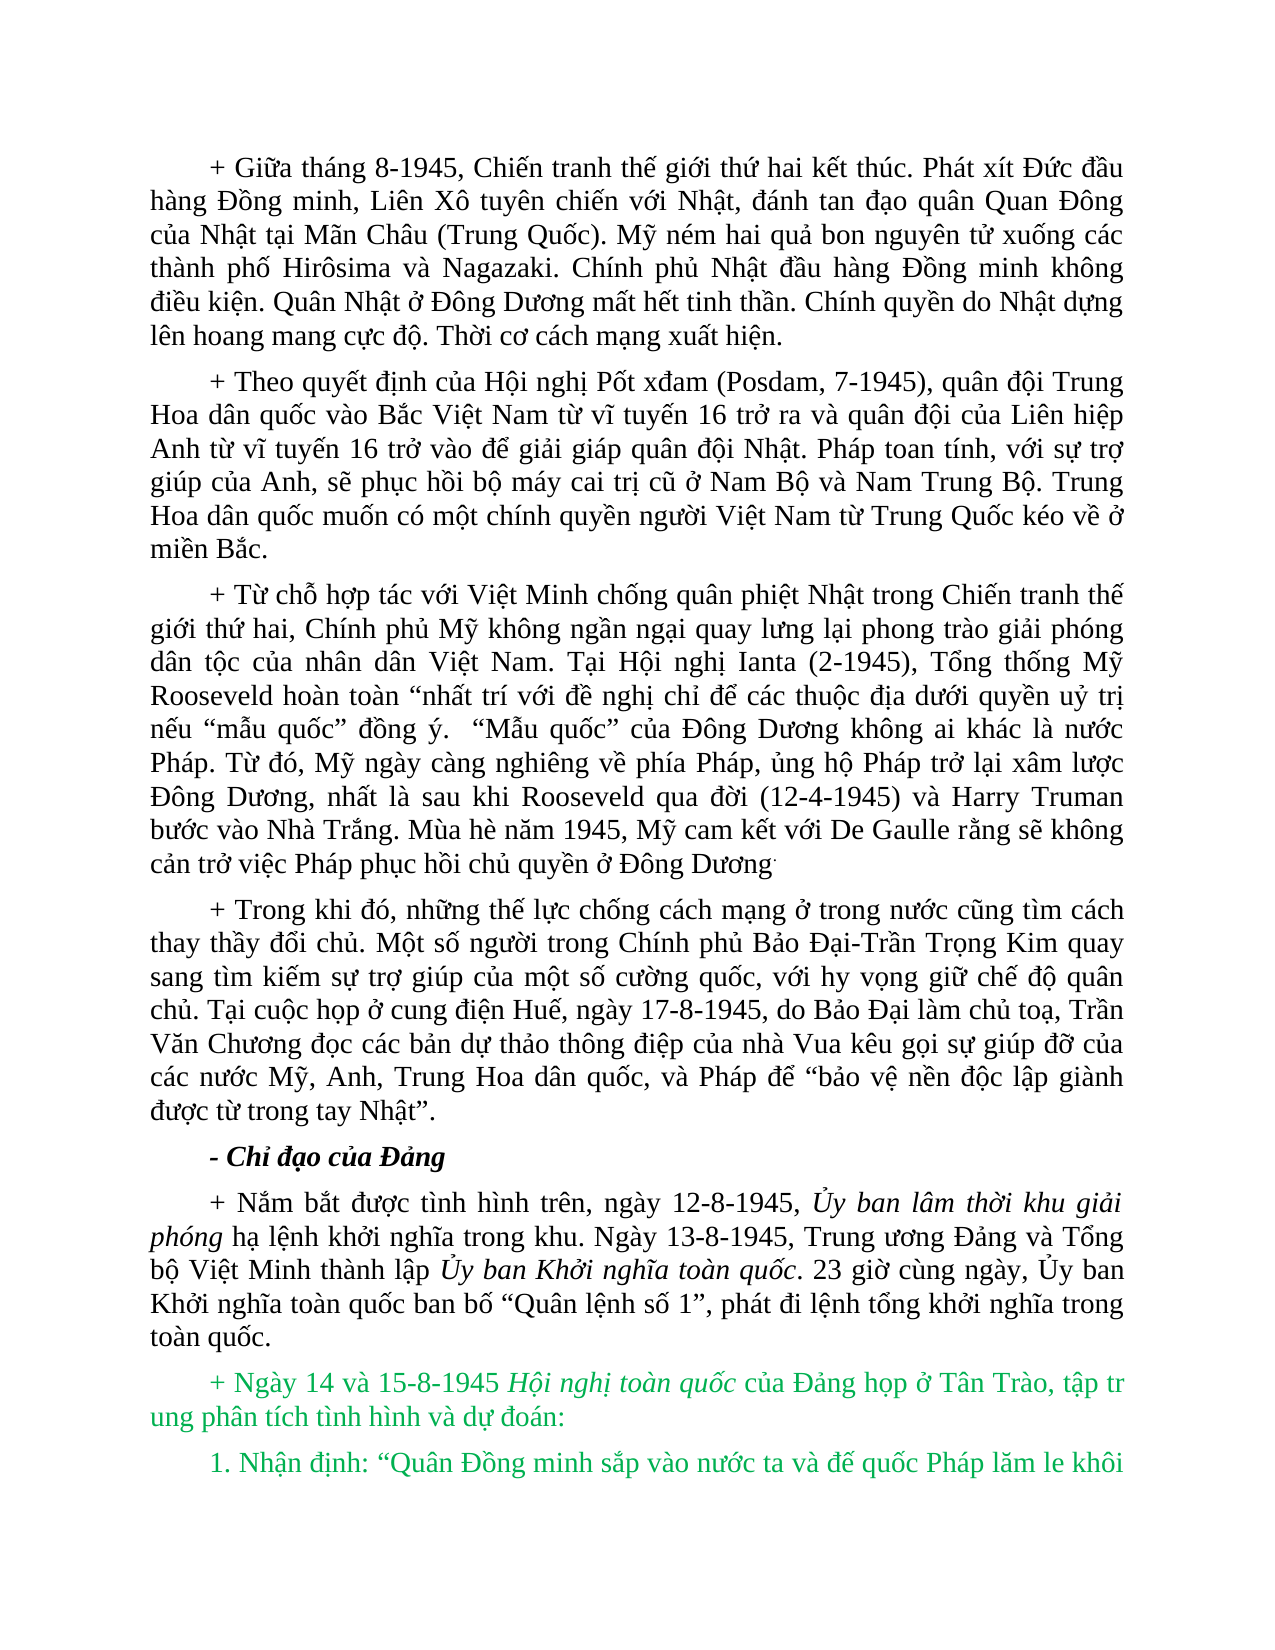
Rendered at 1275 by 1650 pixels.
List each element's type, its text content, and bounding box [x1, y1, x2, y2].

text + Nắm bắt được tình hình trên, ngày 12-8-1945, Ủy ban lâm thời khu giải phóng hạ lệnh khởi nghĩa trong khu. Ngày 13-8-1945, Trung ương Đảng và Tổng bộ Việt Minh thành lập Ủy ban Khởi nghĩa toàn quốc. 23 giờ cùng ngày, Ủy ban Khởi nghĩa toàn quốc ban bố “Quân lệnh số 1”, phát đi lệnh tổng khởi nghĩa trong toàn quốc. [150, 1185, 1125, 1353]
text + Từ chỗ hợp tác với Việt Minh chống quân phiệt Nhật trong Chiến tranh thế giới thứ hai, Chính phủ Mỹ không ngần ngại quay lưng lại phong trào giải phóng dân tộc của nhân dân Việt Nam. Tại Hội nghị Ianta (2-1945), Tổng thống Mỹ Rooseveld hoàn toàn “nhất trí với đề nghị chỉ để các thuộc địa dưới quyền uỷ trị nếu “mẫu quốc” đồng ý. “Mẫu quốc” của Đông Dương không ai khác là nước Pháp. Từ đó, Mỹ ngày càng nghiêng về phía Pháp, ủng hộ Pháp trở lại xâm lược Đông Dương, nhất là sau khi Rooseveld qua đời (12-4-1945) và Harry Truman bước vào Nhà Trắng. Mùa hè năm 1945, Mỹ cam kết với De Gaulle rằng sẽ không cản trở việc Pháp phục hồi chủ quyền ở Đông Dương. [150, 577, 1125, 879]
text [150, 1445, 1125, 1478]
text + Theo quyết định của Hội nghị Pốt xđam (Posdam, 7-1945), quân đội Trung Hoa dân quốc vào Bắc Việt Nam từ vĩ tuyến 16 trở ra và quân đội của Liên hiệp Anh từ vĩ tuyến 16 trở vào để giải giáp quân đội Nhật. Pháp toan tính, với sự trợ giúp của Anh, sẽ phục hồi bộ máy cai trị cũ ở Nam Bộ và Nam Trung Bộ. Trung Hoa dân quốc muốn có một chính quyền người Việt Nam từ Trung Quốc kéo về ở miền Bắc. [150, 364, 1125, 565]
text + Trong khi đó, những thế lực chống cách mạng ở trong nước cũng tìm cách thay thầy đổi chủ. Một số người trong Chính phủ Bảo Đại-Trần Trọng Kim quay sang tìm kiếm sự trợ giúp của một số cường quốc, với hy vọng giữ chế độ quân chủ. Tại cuộc họp ở cung điện Huế, ngày 17-8-1945, do Bảo Đại làm chủ toạ, Trần Văn Chương đọc các bản dự thảo thông điệp của nhà Vua kêu gọi sự giúp đỡ của các nước Mỹ, Anh, Trung Hoa dân quốc, và Pháp để “bảo vệ nền độc lập giành được từ trong tay Nhật”. [150, 892, 1125, 1127]
text - Chỉ đạo của Đảng [150, 1139, 1125, 1173]
text + Giữa tháng 8-1945, Chiến tranh thế giới thứ hai kết thúc. Phát xít Đức đầu hàng Đồng minh, Liên Xô tuyên chiến với Nhật, đánh tan đạo quân Quan Đông của Nhật tại Mãn Châu (Trung Quốc). Mỹ ném hai quả bon nguyên tử xuống các thành phố Hirôsima và Nagazaki. Chính phủ Nhật đầu hàng Đồng minh không điều kiện. Quân Nhật ở Đông Dương mất hết tinh thần. Chính quyền do Nhật dựng lên hoang mang cực độ. Thời cơ cách mạng xuất hiện. [150, 150, 1125, 351]
text + Ngày 14 và 15-8-1945 Hội nghị toàn quốc của Đảng họp ở Tân Trào, tập trung phân tích tình hình và dự đoán: [150, 1365, 1125, 1432]
